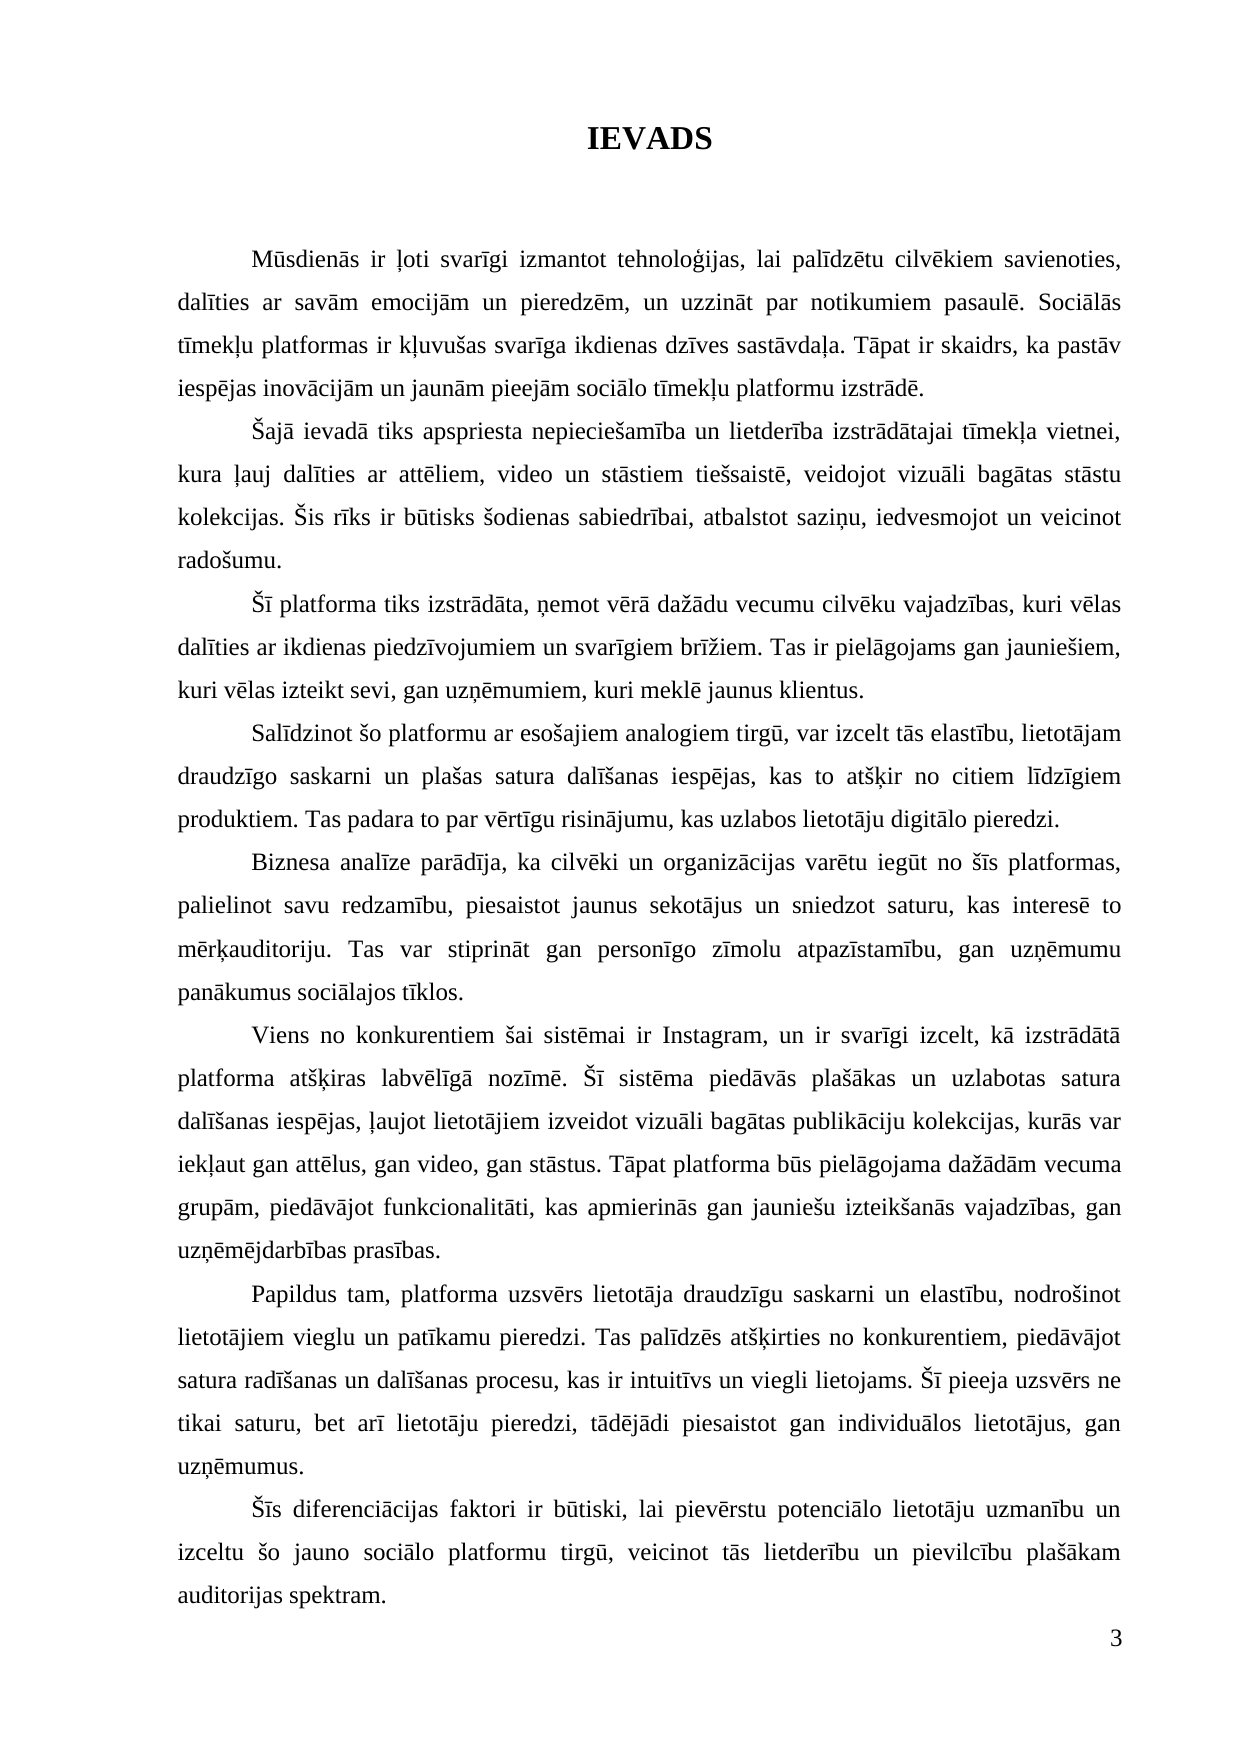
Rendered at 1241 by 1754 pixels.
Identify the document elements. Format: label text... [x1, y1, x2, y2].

text Viens no konkurentiem šai sistēmai ir Instagram, un ir svarīgi izcelt, kā izstrādātā platforma atšķiras labvēlīgā nozīmē. Šī sistēma piedāvās plašākas un uzlabotas satura dalīšanas iespējas, ļaujot lietotājiem izveidot vizuāli bagātas publikāciju kolekcijas, kurās var iekļaut gan attēlus, gan video, gan stāstus. Tāpat platforma būs pielāgojama dažādām vecuma grupām, piedāvājot funkcionalitāti, kas apmierinās gan jauniešu izteikšanās vajadzības, gan uzņēmējdarbības prasības. [177, 1020, 1122, 1264]
text Biznesa analīze parādīja, ka cilvēki un organizācijas varētu iegūt no šīs platformas, palielinot savu redzamību, piesaistot jaunus sekotājus un sniedzot saturu, kas interesē to mērķauditoriju. Tas var stiprināt gan personīgo zīmolu atpazīstamību, gan uzņēmumu panākumus sociālajos tīklos. [177, 847, 1122, 1006]
subtitle ievads [177, 118, 1122, 156]
text Salīdzinot šo platformu ar esošajiem analogiem tirgū, var izcelt tās elastību, lietotājam draudzīgo saskarni un plašas satura dalīšanas iespējas, kas to atšķir no citiem līdzīgiem produktiem. Tas padara to par vērtīgu risinājumu, kas uzlabos lietotāju digitālo pieredzi. [177, 718, 1122, 833]
text Šī platforma tiks izstrādāta, ņemot vērā dažādu vecumu cilvēku vajadzības, kuri vēlas dalīties ar ikdienas piedzīvojumiem un svarīgiem brīžiem. Tas ir pielāgojams gan jauniešiem, kuri vēlas izteikt sevi, gan uzņēmumiem, kuri meklē jaunus klientus. [177, 589, 1122, 704]
text Šajā ievadā tiks apspriesta nepieciešamība un lietderība izstrādātajai tīmekļa vietnei, kura ļauj dalīties ar attēliem, video un stāstiem tiešsaistē, veidojot vizuāli bagātas stāstu kolekcijas. Šis rīks ir būtisks šodienas sabiedrībai, atbalstot saziņu, iedvesmojot un veicinot radošumu. [177, 416, 1122, 574]
text Mūsdienās ir ļoti svarīgi izmantot tehnoloģijas, lai palīdzētu cilvēkiem savienoties, dalīties ar savām emocijām un pieredzēm, un uzzināt par notikumiem pasaulē. Sociālās tīmekļu platformas ir kļuvušas svarīga ikdienas dzīves sastāvdaļa. Tāpat ir skaidrs, ka pastāv iespējas inovācijām un jaunām pieejām sociālo tīmekļu platformu izstrādē. [177, 244, 1122, 402]
text Šīs diferenciācijas faktori ir būtiski, lai pievērstu potenciālo lietotāju uzmanību un izceltu šo jauno sociālo platformu tirgū, veicinot tās lietderību un pievilcību plašākam auditorijas spektram. [177, 1494, 1122, 1609]
text Papildus tam, platforma uzsvērs lietotāja draudzīgu saskarni un elastību, nodrošinot lietotājiem vieglu un patīkamu pieredzi. Tas palīdzēs atšķirties no konkurentiem, piedāvājot satura radīšanas un dalīšanas procesu, kas ir intuitīvs un viegli lietojams. Šī pieeja uzsvērs ne tikai saturu, bet arī lietotāju pieredzi, tādējādi piesaistot gan individuālos lietotājus, gan uzņēmumus. [177, 1279, 1122, 1480]
